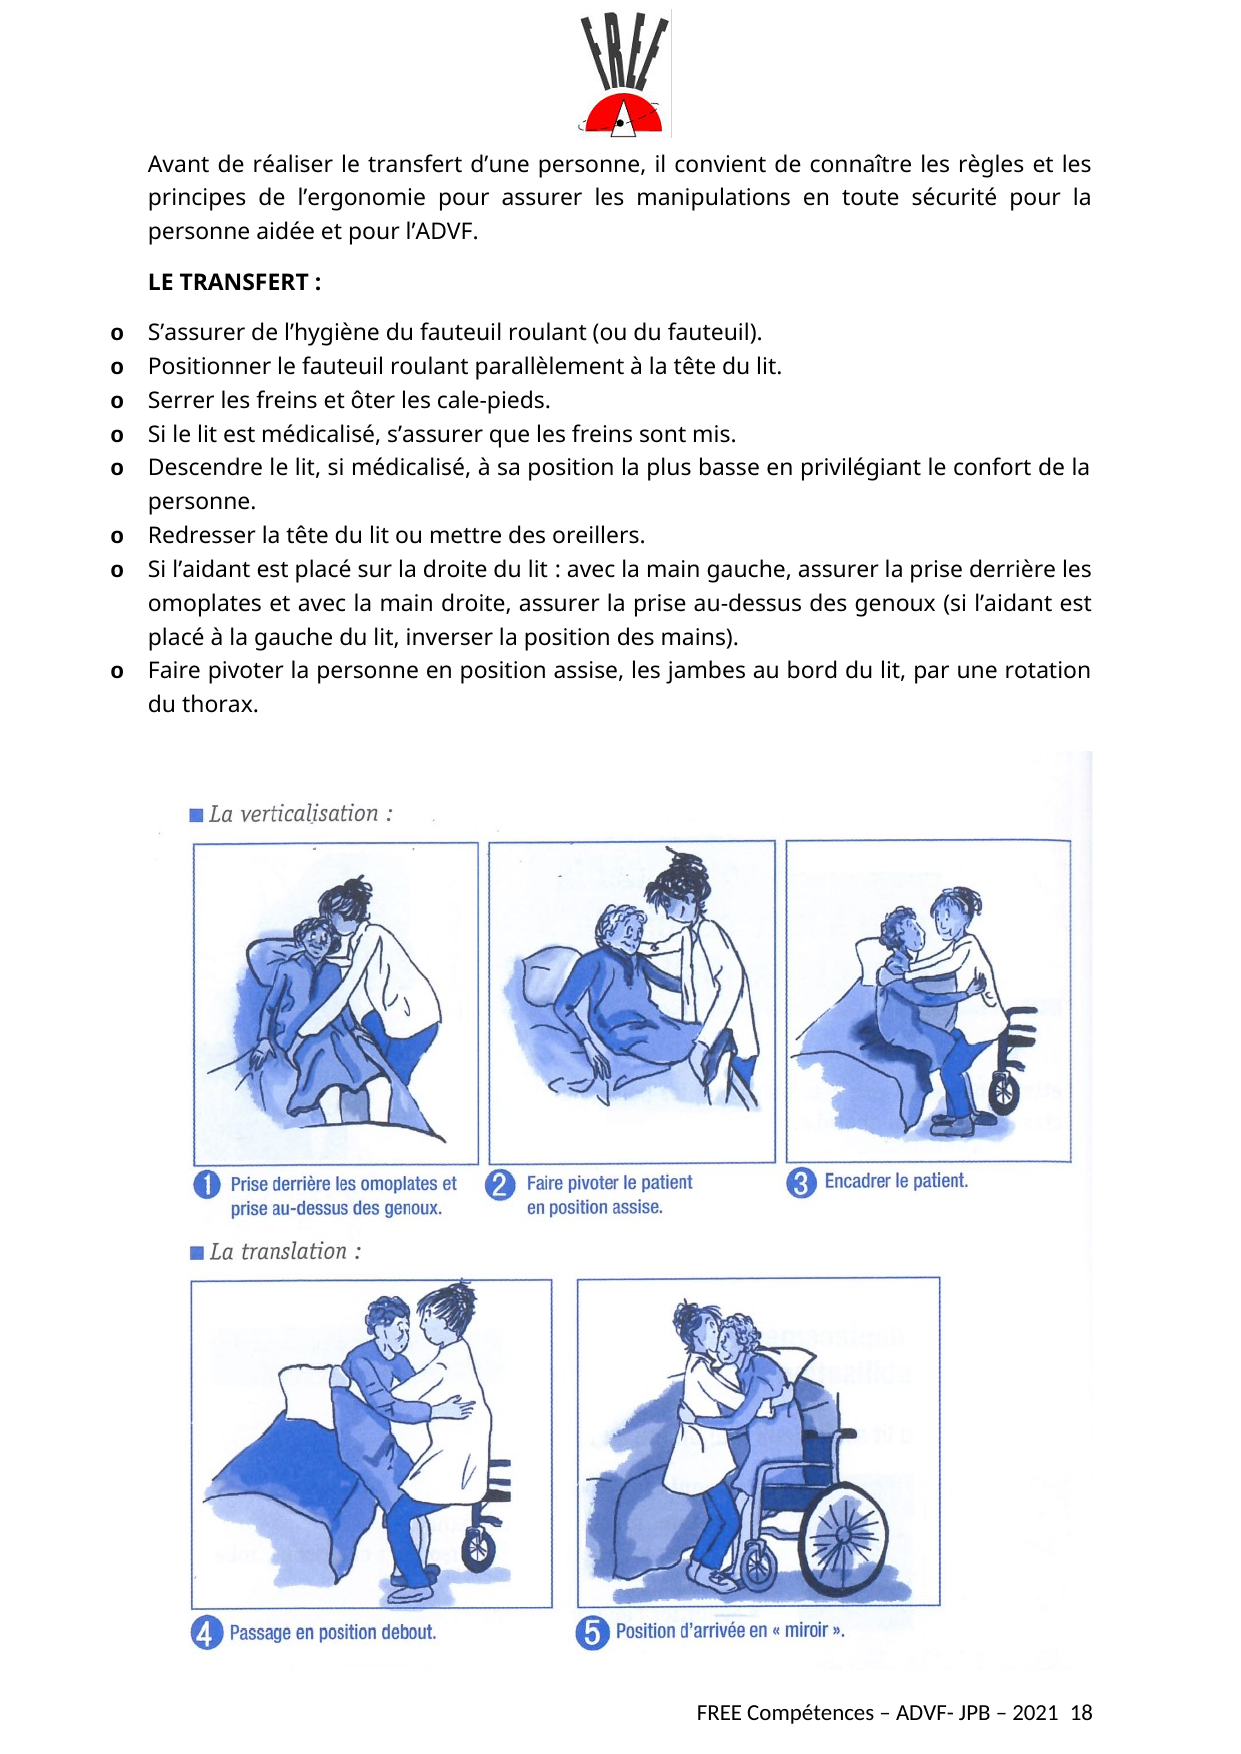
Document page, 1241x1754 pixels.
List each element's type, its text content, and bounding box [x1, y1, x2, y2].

text LE TRANSFERT : [148, 266, 1093, 297]
list Si le lit est médicalisé, s’assurer que les freins sont mis. [110, 417, 1093, 449]
text Avant de réaliser le transfert d’une personne, il convient de connaître les règles et les principes de l’ergonomie pour assurer les manipulations en toute sécurité pour la personne aidée et pour l’ADVF. [148, 148, 1093, 246]
list Serrer les freins et ôter les cale-pieds. [110, 384, 1093, 415]
list Redresser la tête du lit ou mettre des oreillers. [110, 519, 1093, 550]
list Si l’aidant est placé sur la droite du lit : avec la main gauche, assurer la prise derrière les omoplates et avec la main droite, assurer la prise au-dessus des genoux (si l’aidant est placé à la gauche du lit, inverser la position des mains). [110, 553, 1093, 652]
list Faire pivoter la personne en position assise, les jambes au bord du lit, par une rotation du thorax. [110, 654, 1093, 719]
list Positionner le fauteuil roulant parallèlement à la tête du lit. [110, 350, 1093, 381]
picture [576, 9, 672, 138]
list S’assurer de l’hygiène du fauteuil roulant (ou du fauteuil). [110, 316, 1093, 347]
picture [147, 751, 1093, 1670]
list Descendre le lit, si médicalisé, à sa position la plus basse en privilégiant le confort de la personne. [110, 451, 1093, 516]
